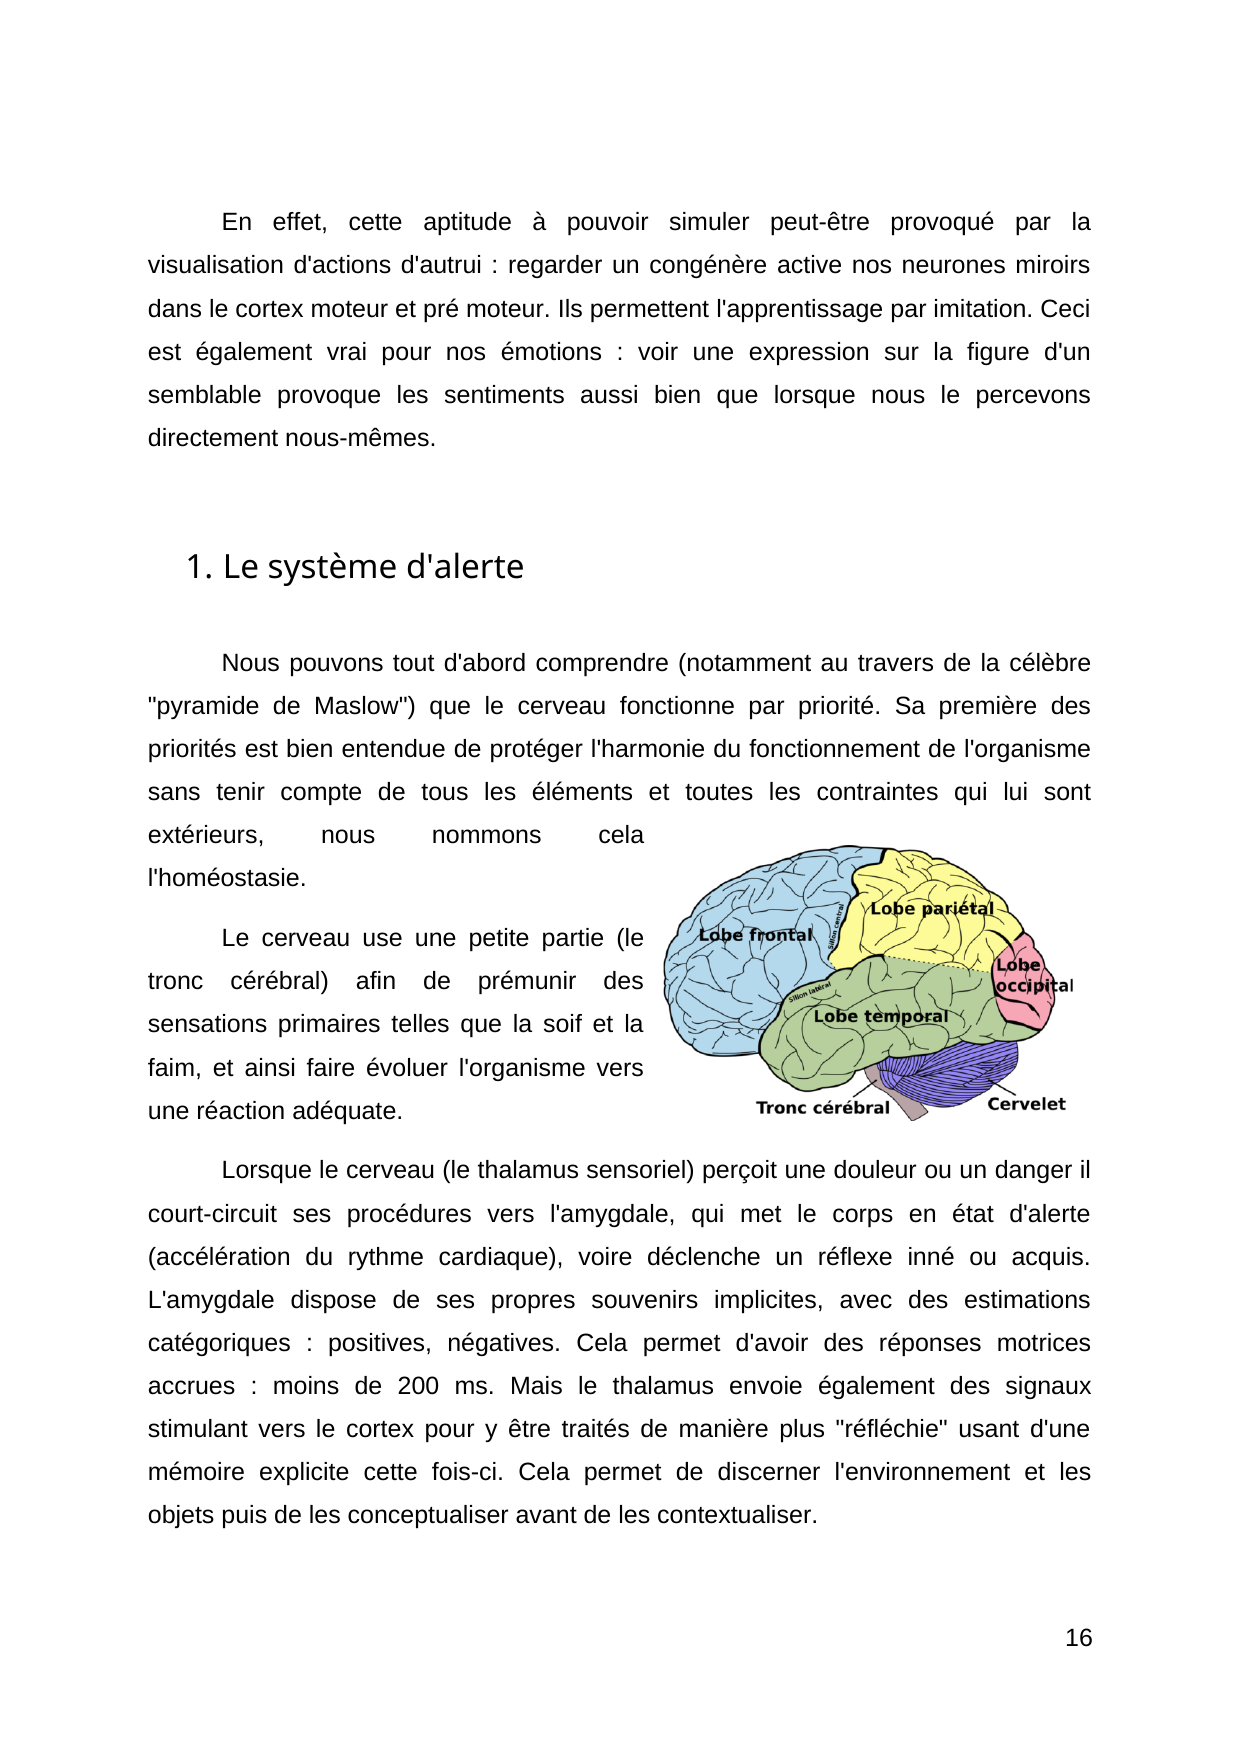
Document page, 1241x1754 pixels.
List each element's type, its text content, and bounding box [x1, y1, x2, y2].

text En effet, cette aptitude à pouvoir simuler peut-être provoqué par la visualisation d'actions d'autrui : regarder un congénère active nos neurones miroirs dans le cortex moteur et pré moteur. Ils permettent l'apprentissage par imitation. Ceci est également vrai pour nos émotions : voir une expression sur la figure d'un semblable provoque les sentiments aussi bien que lorsque nous le percevons directement nous-mêmes. [148, 207, 1093, 452]
picture [663, 845, 1073, 1121]
text Lorsque le cerveau (le thalamus sensoriel) perçoit une douleur ou un danger il court-circuit ses procédures vers l'amygdale, qui met le corps en état d'alerte (accélération du rythme cardiaque), voire déclenche un réflexe inné ou acquis. L'amygdale dispose de ses propres souvenirs implicites, avec des estimations catégoriques : positives, négatives. Cela permet d'avoir des réponses motrices accrues : moins de 200 ms. Mais le thalamus envoie également des signaux stimulant vers le cortex pour y être traités de manière plus "réfléchie" usant d'une mémoire explicite cette fois-ci. Cela permet de discerner l'environnement et les objets puis de les conceptualiser avant de les contextualiser. [148, 1156, 1093, 1529]
text Le cerveau use une petite partie (le tronc cérébral) afin de prémunir des sensations primaires telles que la soif et la faim, et ainsi faire évoluer l'organisme vers une réaction adéquate. [148, 923, 1093, 1124]
text Nous pouvons tout d'abord comprendre (notamment au travers de la célèbre "pyramide de Maslow") que le cerveau fonctionne par priorité. Sa première des priorités est bien entendue de protéger l'harmonie du fonctionnement de l'organisme sans tenir compte de tous les éléments et toutes les contraintes qui lui sont extérieurs, nous nommons cela l'homéostasie. [148, 648, 1093, 892]
subtitle Le système d'alerte [185, 543, 1093, 588]
